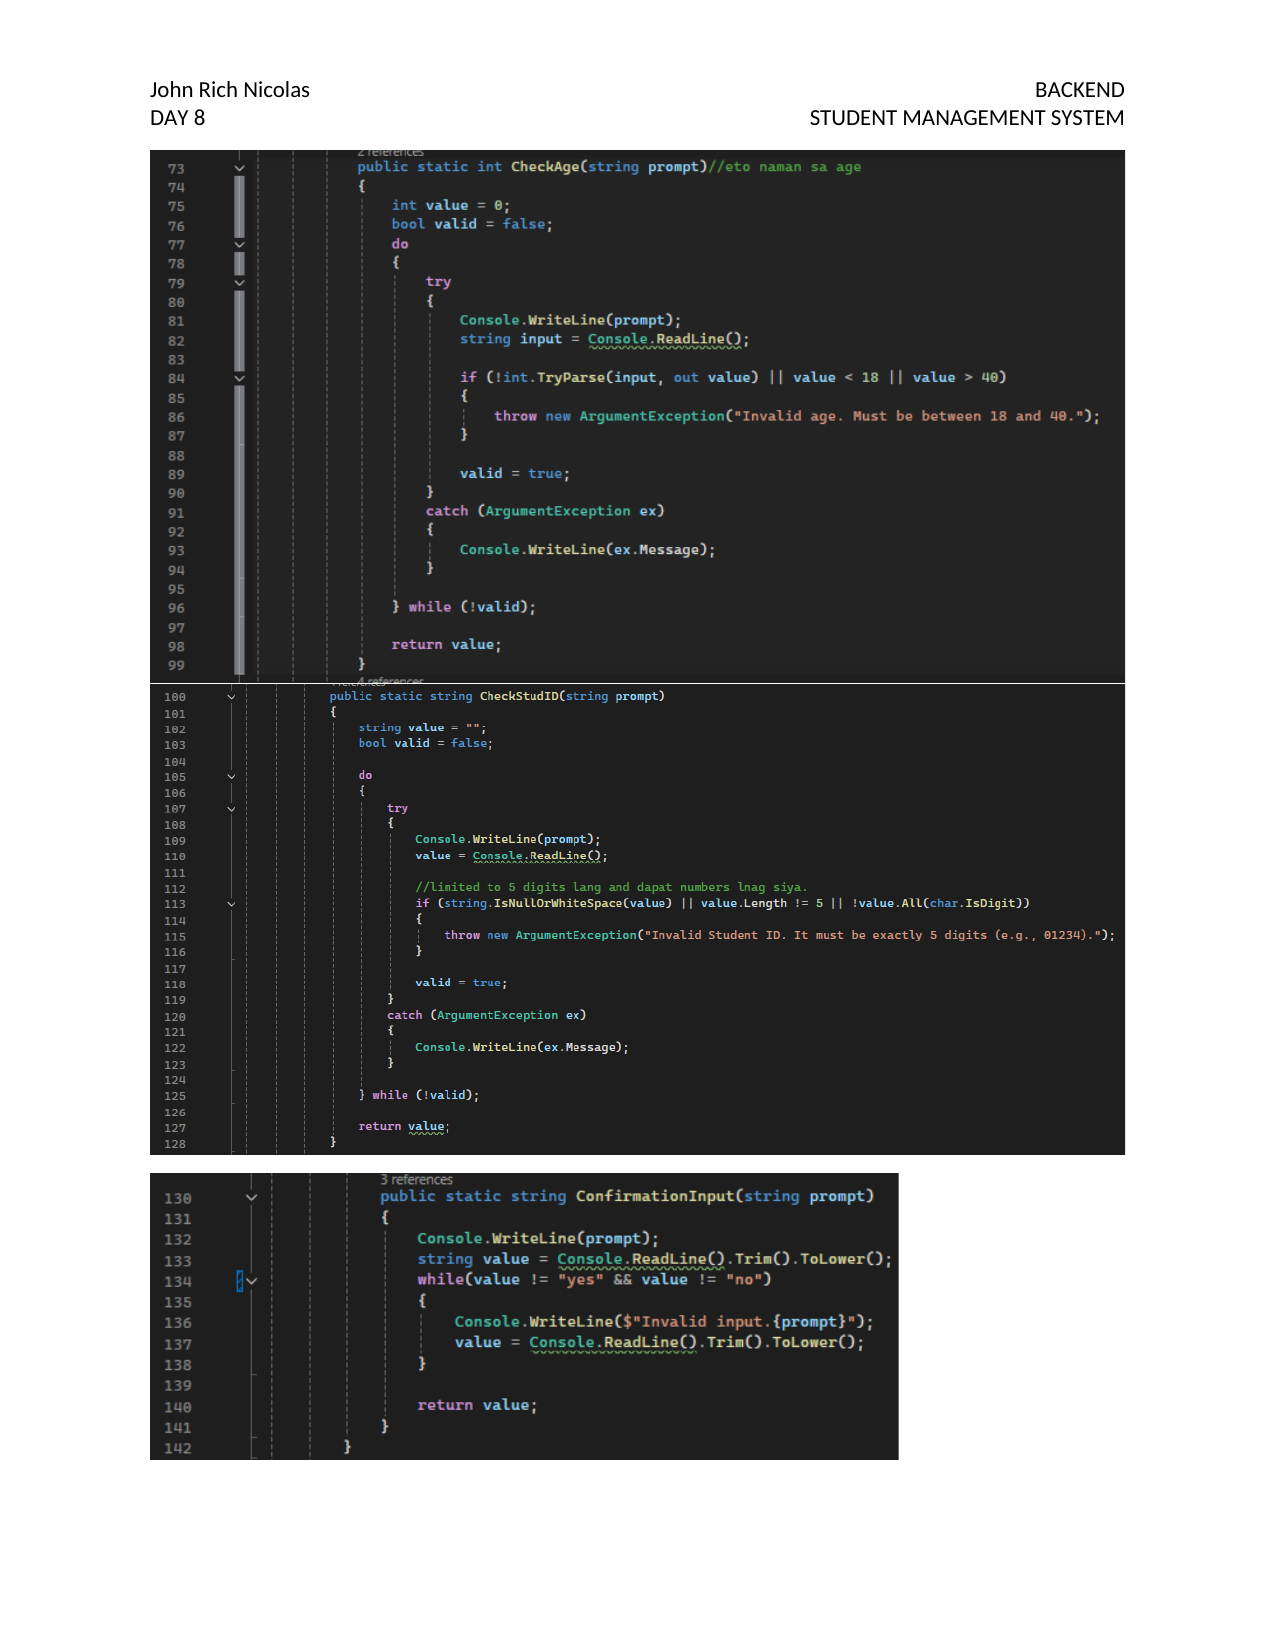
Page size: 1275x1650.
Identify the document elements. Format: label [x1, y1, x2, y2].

picture [150, 1173, 899, 1460]
picture [150, 684, 1125, 1155]
picture [150, 150, 1125, 683]
